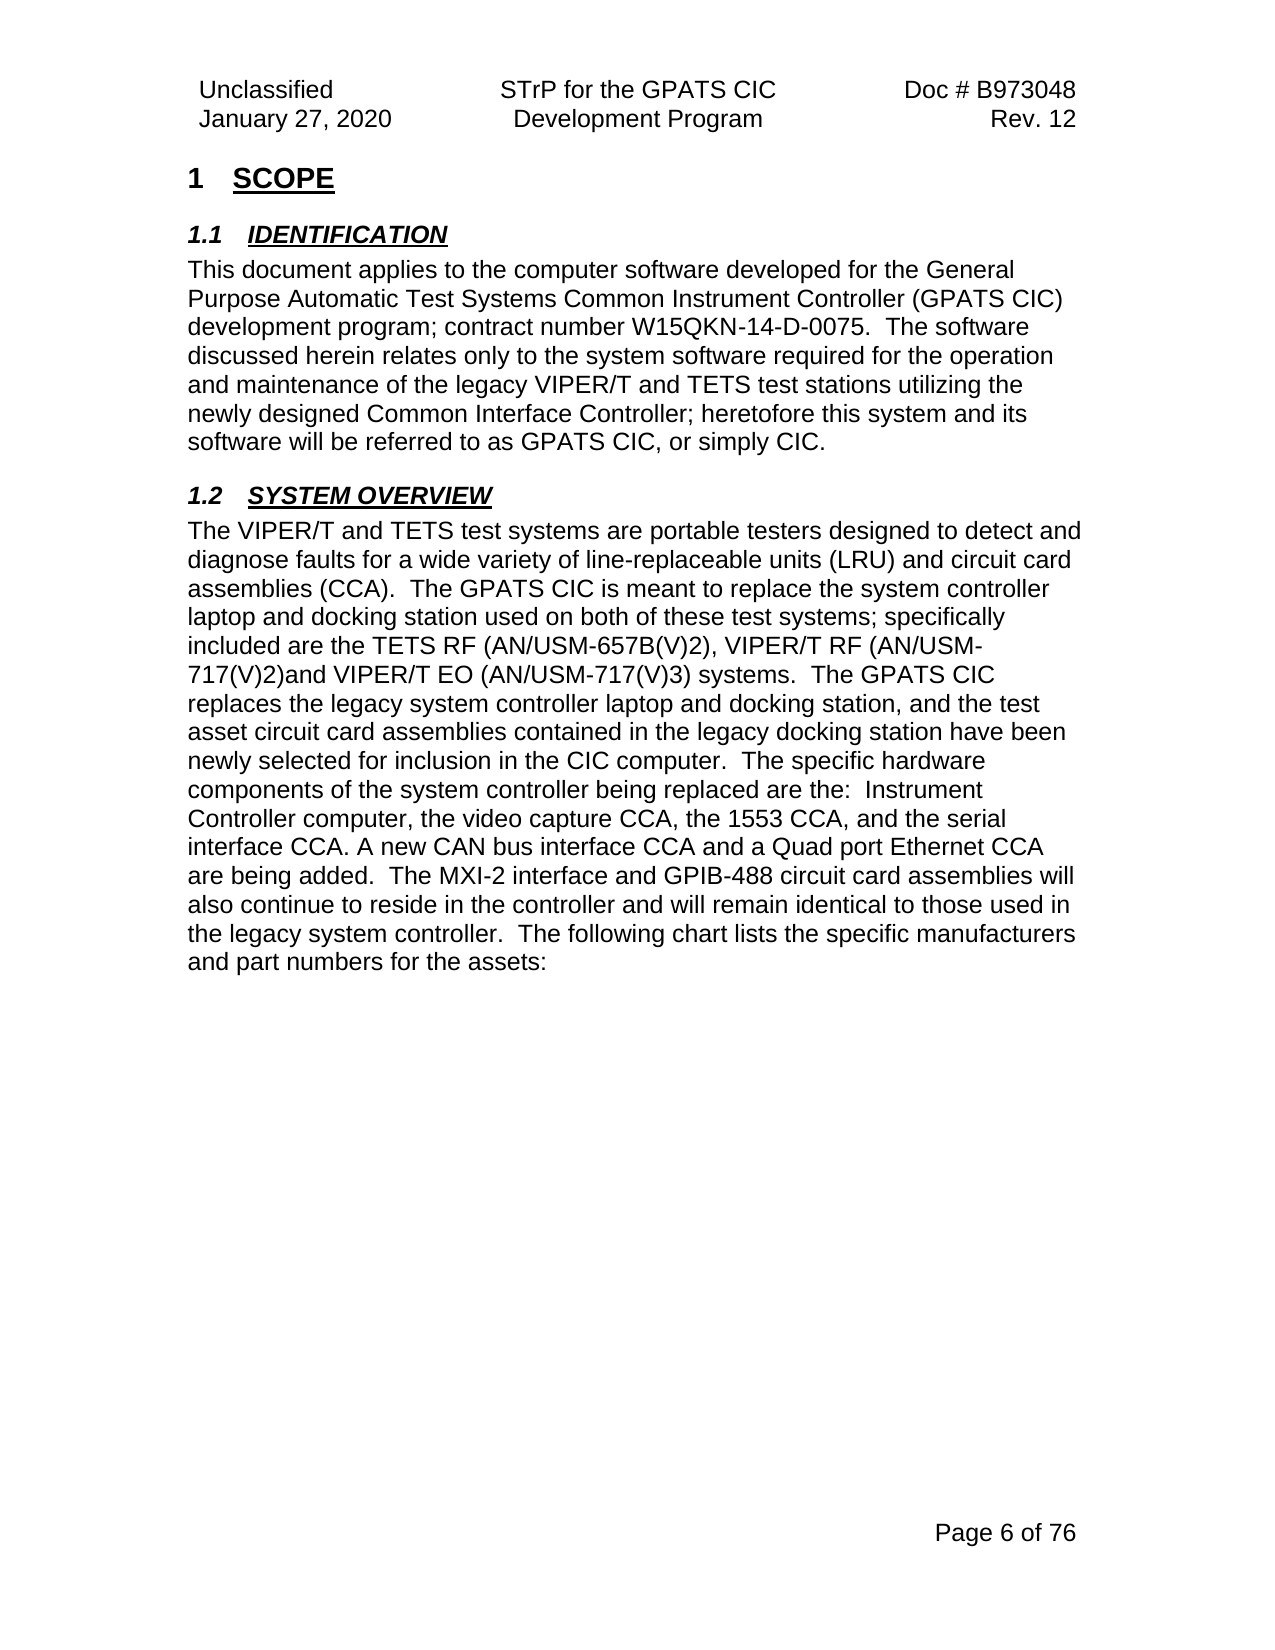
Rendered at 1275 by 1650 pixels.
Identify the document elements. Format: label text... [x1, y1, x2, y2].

text The VIPER/T and TETS test systems are portable testers designed to detect and diagnose faults for a wide variety of line-replaceable units (LRU) and circuit card assemblies (CCA). The GPATS CIC is meant to replace the system controller laptop and docking station used on both of these test systems; specifically included are the TETS RF (AN/USM-657B(V)2), VIPER/T RF (AN/USM-717(V)2)and VIPER/T EO (AN/USM-717(V)3) systems. The GPATS CIC replaces the legacy system controller laptop and docking station, and the test asset circuit card assemblies contained in the legacy docking station have been newly selected for inclusion in the CIC computer. The specific hardware components of the system controller being replaced are the: Instrument Controller computer, the video capture CCA, the 1553 CCA, and the serial interface CCA. A new CAN bus interface CCA and a Quad port Ethernet CCA are being added. The MXI-2 interface and GPIB-488 circuit card assemblies will also continue to reside in the controller and will remain identical to those used in the legacy system controller. The following chart lists the specific manufacturers and part numbers for the assets: [187, 516, 1087, 976]
text This document applies to the computer software developed for the General Purpose Automatic Test Systems Common Instrument Controller (GPATS CIC) development program; contract number W15QKN-14-D-0075. The software discussed herein relates only to the system software required for the operation and maintenance of the legacy VIPER/T and TETS test stations utilizing the newly designed Common Interface Controller; heretofore this system and its software will be referred to as GPATS CIC, or simply CIC. [187, 255, 1087, 456]
subtitle IDENTIFICATION [187, 220, 1087, 248]
subtitle SYSTEM OVERVIEW [187, 481, 1087, 510]
subtitle SCOPE [187, 161, 1087, 195]
